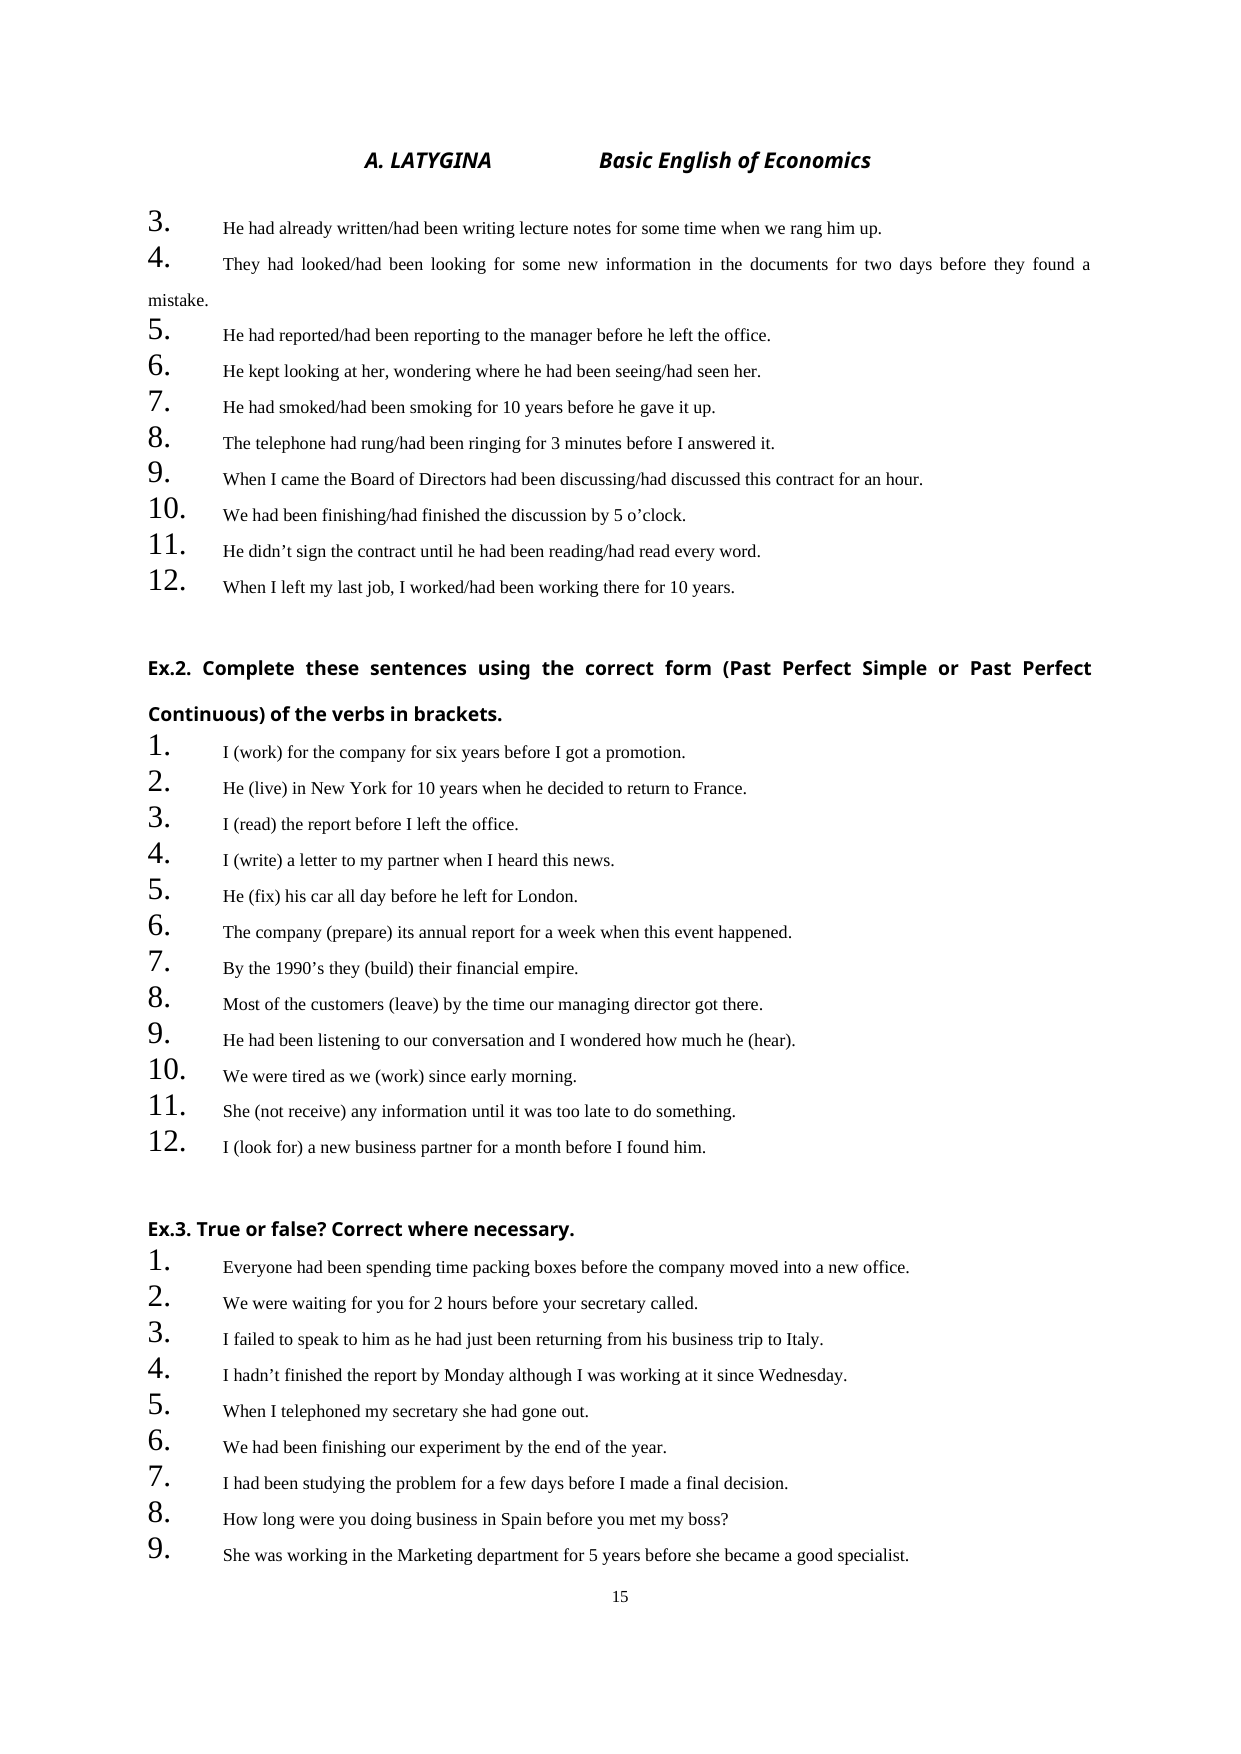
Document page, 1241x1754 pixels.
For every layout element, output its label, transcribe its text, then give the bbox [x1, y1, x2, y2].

list I hadn’t finished the report by Monday although I was working at it since Wednesday. [147, 1349, 1092, 1385]
list I (write) a letter to my partner when I heard this news. [147, 834, 1092, 870]
list By the 1990’s they (build) their financial empire. [147, 942, 1092, 978]
list I failed to speak to him as he had just been returning from his business trip to Italy. [147, 1313, 1092, 1349]
list Most of the customers (leave) by the time our managing director got there. [147, 978, 1092, 1014]
list When I left my last job, I worked/had been working there for 10 years. [147, 562, 1092, 597]
list He (live) in New York for 10 years when he decided to return to France. [147, 763, 1092, 798]
list We were waiting for you for 2 hours before your secretary called. [147, 1278, 1092, 1313]
list He kept looking at her, wondering where he had been seeing/had seen her. [147, 346, 1092, 382]
list The company (prepare) its annual report for a week when this event happened. [147, 906, 1092, 942]
list She (not receive) any information until it was too late to do something. [147, 1086, 1092, 1122]
list When I telephoned my secretary she had gone out. [147, 1385, 1092, 1421]
list When I came the Board of Directors had been discussing/had discussed this contract for an hour. [147, 454, 1092, 490]
text Ex.2. Complete these sentences using the correct form (Past Perfect Simple or Past Perfect Continuous) of the verbs in brackets. [147, 636, 1092, 727]
list They had looked/had been looking for some new information in the documents for two days before they found a mistake. [147, 238, 1092, 310]
list I (read) the report before I left the office. [147, 798, 1092, 834]
list We had been finishing our experiment by the end of the year. [147, 1421, 1092, 1457]
text Ex.3. True or false? Correct where necessary. [147, 1196, 1092, 1242]
list I (look for) a new business partner for a month before I found him. [147, 1122, 1092, 1158]
list I (work) for the company for six years before I got a promotion. [147, 727, 1092, 763]
list Everyone had been spending time packing boxes before the company moved into a new office. [147, 1242, 1092, 1278]
list I had been studying the problem for a few days before I made a final decision. [147, 1457, 1092, 1493]
list He had smoked/had been smoking for 10 years before he gave it up. [147, 382, 1092, 418]
list She was working in the Marketing department for 5 years before she became a good specialist. [147, 1529, 1092, 1565]
list The telephone had rung/had been ringing for 3 minutes before I answered it. [147, 418, 1092, 454]
list We were tired as we (work) since early morning. [147, 1050, 1092, 1086]
list We had been finishing/had finished the discussion by 5 o’clock. [147, 490, 1092, 526]
list He (fix) his car all day before he left for London. [147, 870, 1092, 906]
list He didn’t sign the contract until he had been reading/had read every word. [147, 526, 1092, 562]
list He had already written/had been writing lecture notes for some time when we rang him up. [147, 202, 1092, 238]
list He had reported/had been reporting to the manager before he left the office. [147, 310, 1092, 346]
list He had been listening to our conversation and I wondered how much he (hear). [147, 1014, 1092, 1050]
list How long were you doing business in Spain before you met my boss? [147, 1493, 1092, 1529]
